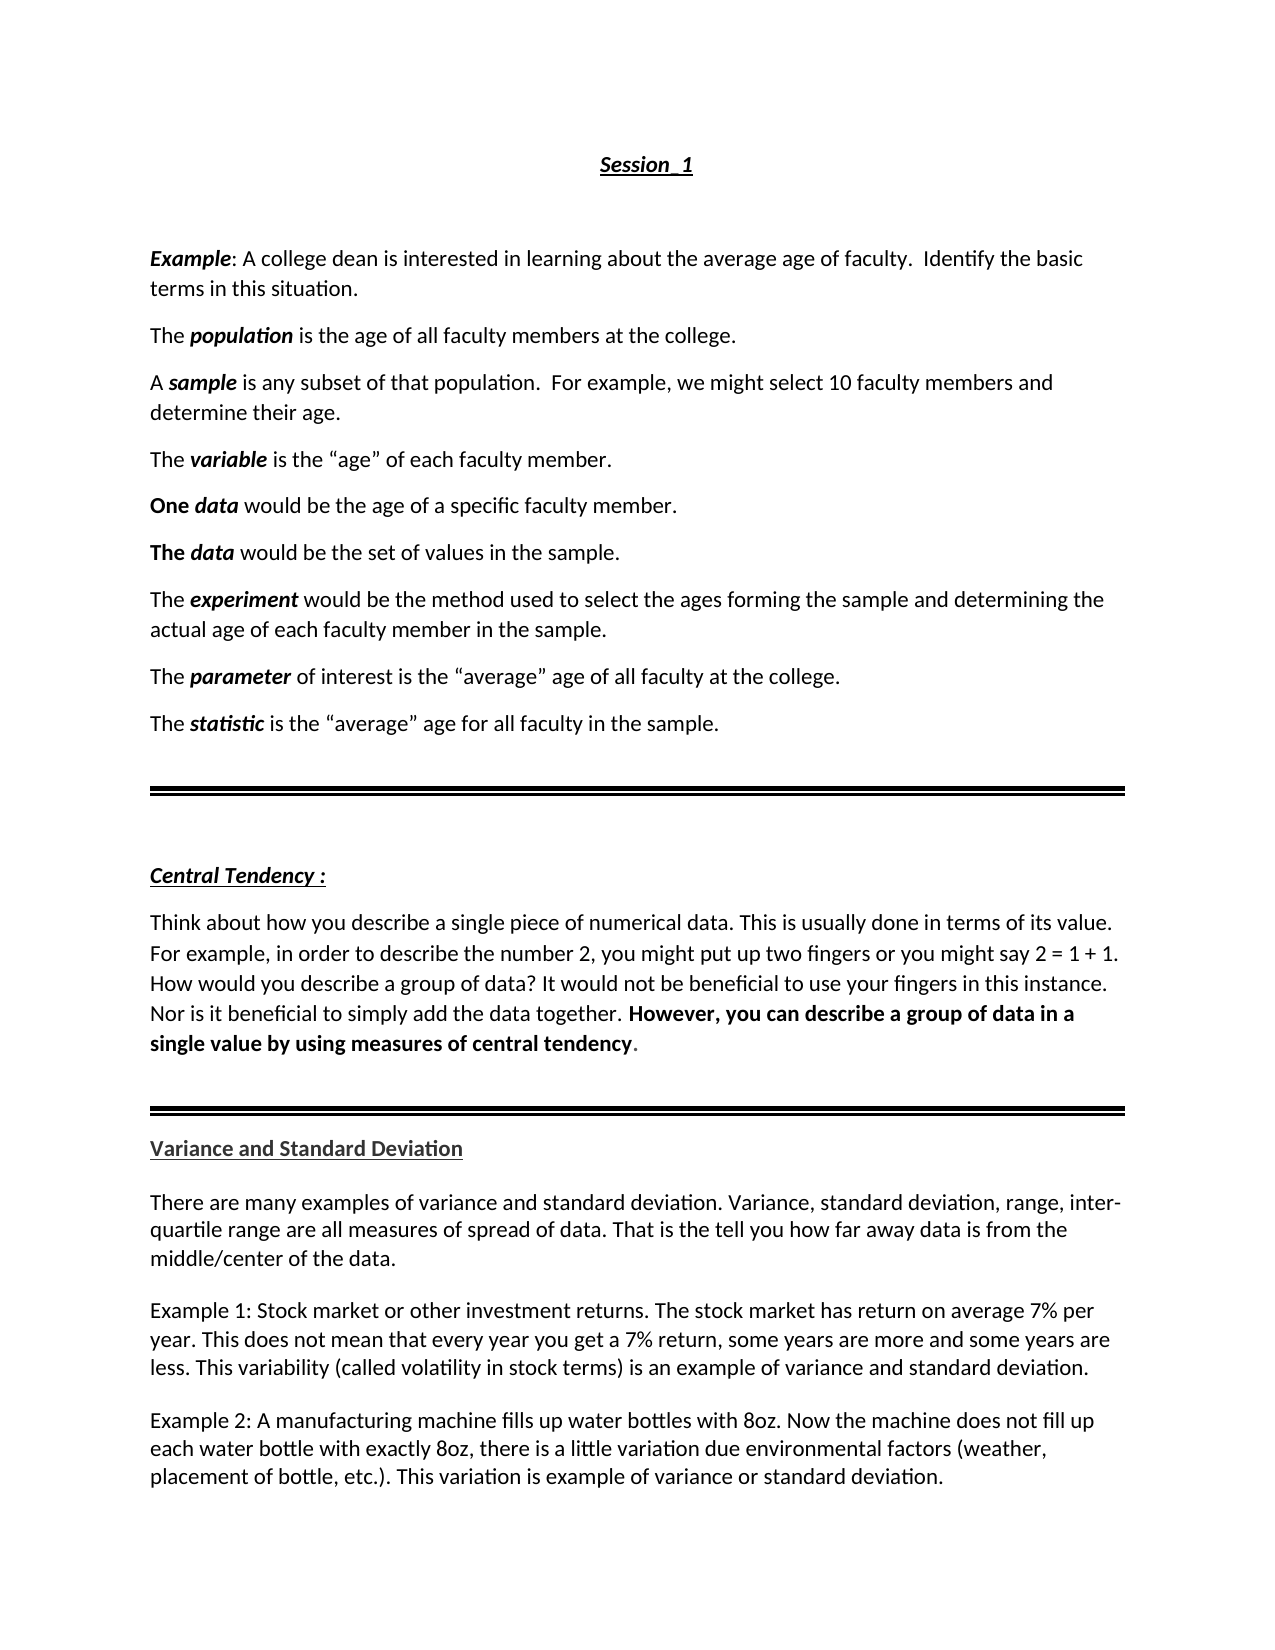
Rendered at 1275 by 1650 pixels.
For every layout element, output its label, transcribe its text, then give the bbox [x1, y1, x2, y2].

text The experiment would be the method used to select the ages forming the sample and determining the actual age of each faculty member in the sample. [150, 585, 1125, 644]
text Think about how you describe a single piece of numerical data. This is usually done in terms of its value. For example, in order to describe the number 2, you might put up two fingers or you might say 2 = 1 + 1. How would you describe a group of data? It would not be beneficial to use your fingers in this instance. Nor is it beneficial to simply add the data together. However, you can describe a group of data in a single value by using measures of central tendency. [150, 908, 1125, 1057]
text Central Tendency : [150, 862, 1125, 889]
text One data would be the age of a specific faculty member. [150, 492, 1125, 520]
text The data would be the set of values in the sample. [150, 538, 1125, 567]
text Session_1 [150, 150, 1125, 178]
text Example: A college dean is interested in learning about the average age of faculty. Identify the basic terms in this situation. [150, 244, 1125, 302]
text The statistic is the “average” age for all faculty in the sample. [150, 709, 1125, 737]
text A sample is any subset of that population. For example, we might select 10 faculty members and determine their age. [150, 368, 1125, 426]
text Example 2: A manufacturing machine fills up water bottles with 8oz. Now the machine does not fill up each water bottle with exactly 8oz, there is a little variation due environmental factors (weather, placement of bottle, etc.). This variation is example of variance or standard deviation. [150, 1406, 1125, 1490]
text There are many examples of variance and standard deviation. Variance, standard deviation, range, inter-quartile range are all measures of spread of data. That is the tell you how far away data is from the middle/center of the data. [150, 1188, 1125, 1272]
text Variance and Standard Deviation [150, 1134, 1125, 1163]
text Example 1: Stock market or other investment returns. The stock market has return on average 7% per year. This does not mean that every year you get a 7% return, some years are more and some years are less. This variability (called volatility in stock terms) is an example of variance and standard deviation. [150, 1297, 1125, 1381]
text The variable is the “age” of each faculty member. [150, 445, 1125, 473]
text The population is the age of all faculty members at the college. [150, 321, 1125, 349]
text The parameter of interest is the “average” age of all faculty at the college. [150, 662, 1125, 691]
